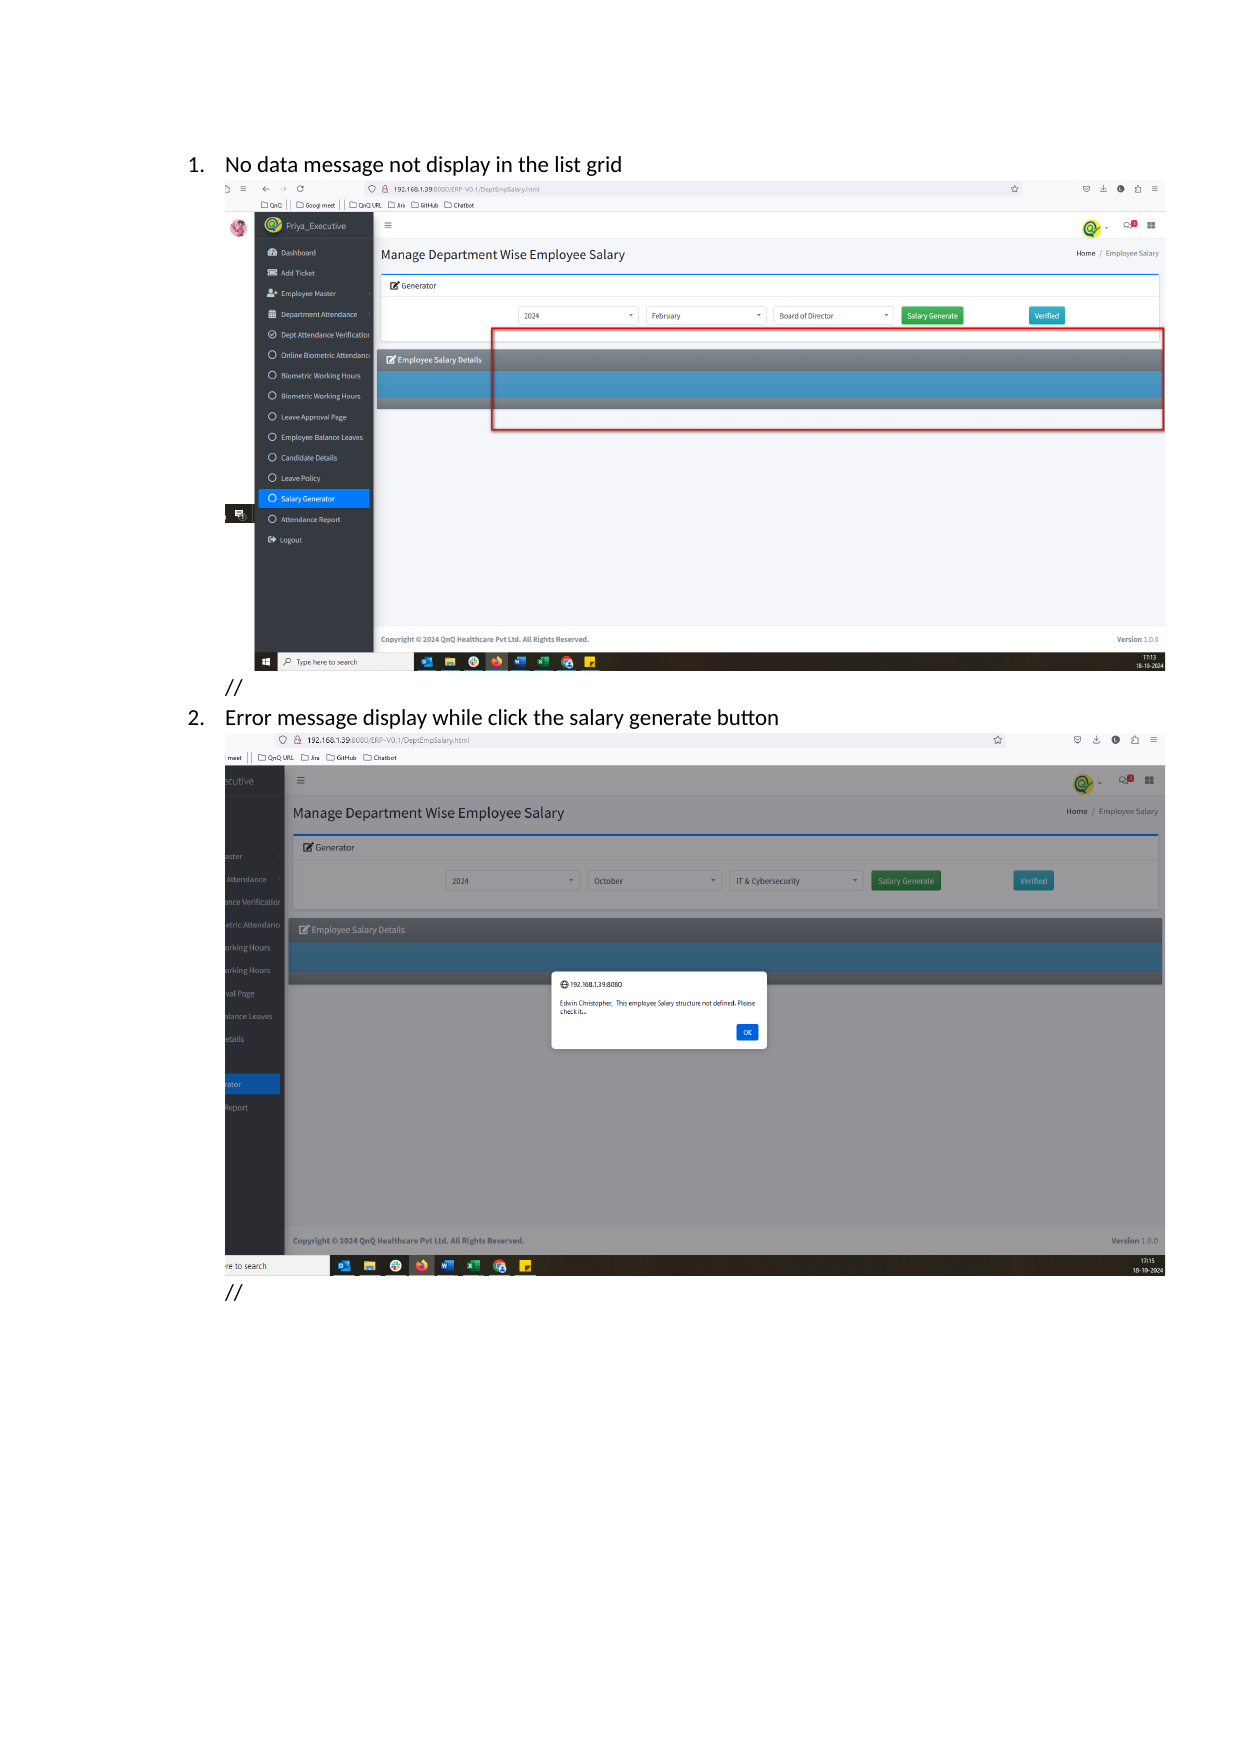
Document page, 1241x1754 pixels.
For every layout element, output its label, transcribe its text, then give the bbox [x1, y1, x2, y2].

picture [225, 180, 1166, 671]
picture [225, 733, 1166, 1276]
